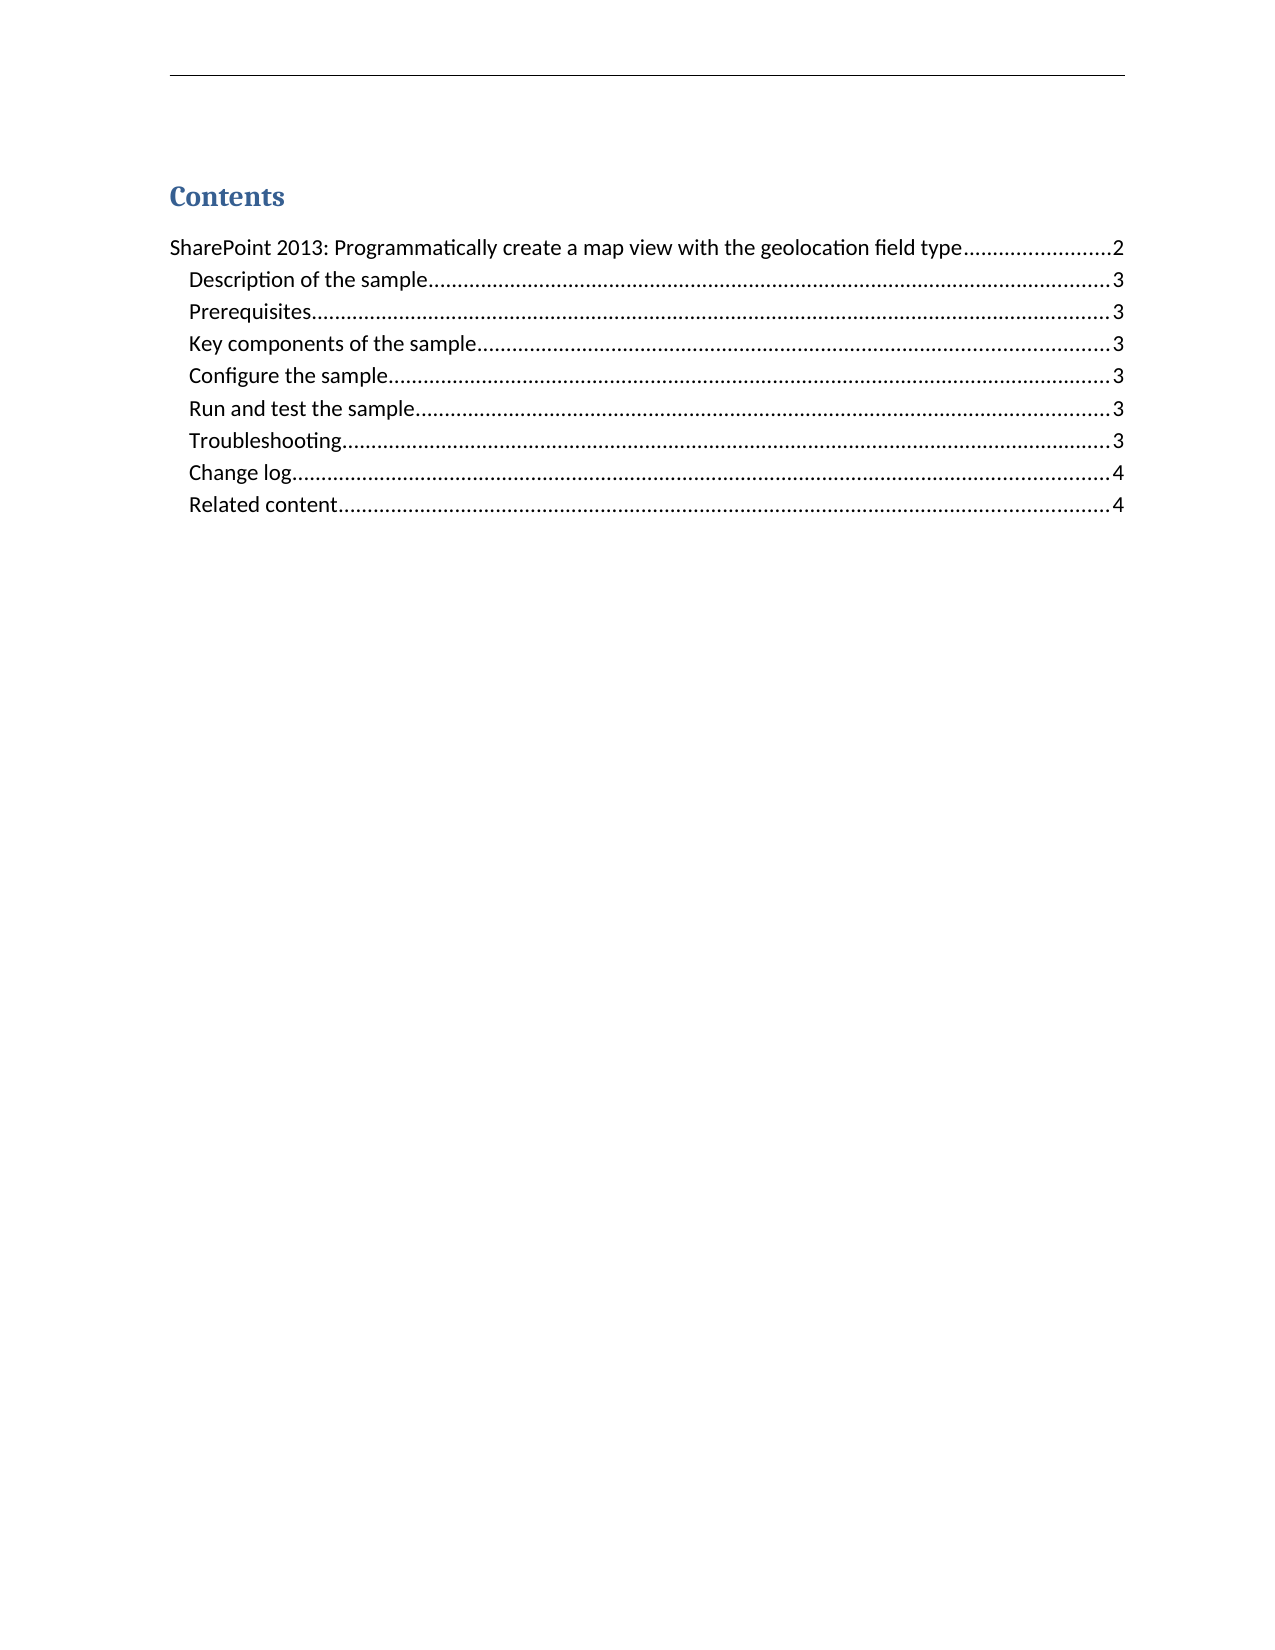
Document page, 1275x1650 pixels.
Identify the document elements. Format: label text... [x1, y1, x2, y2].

subtitle Contents [169, 181, 1125, 214]
text Change log 4 [189, 458, 1125, 486]
text Related content 4 [189, 490, 1125, 518]
text Prerequisites 3 [189, 297, 1125, 325]
text SharePoint 2013: Programmatically create a map view with the geolocation field type 2 [169, 233, 1125, 261]
text Description of the sample 3 [189, 265, 1125, 293]
text Configure the sample 3 [189, 362, 1125, 390]
text Run and test the sample 3 [189, 394, 1125, 422]
text Key components of the sample 3 [189, 329, 1125, 357]
text Troubleshooting 3 [189, 426, 1125, 454]
